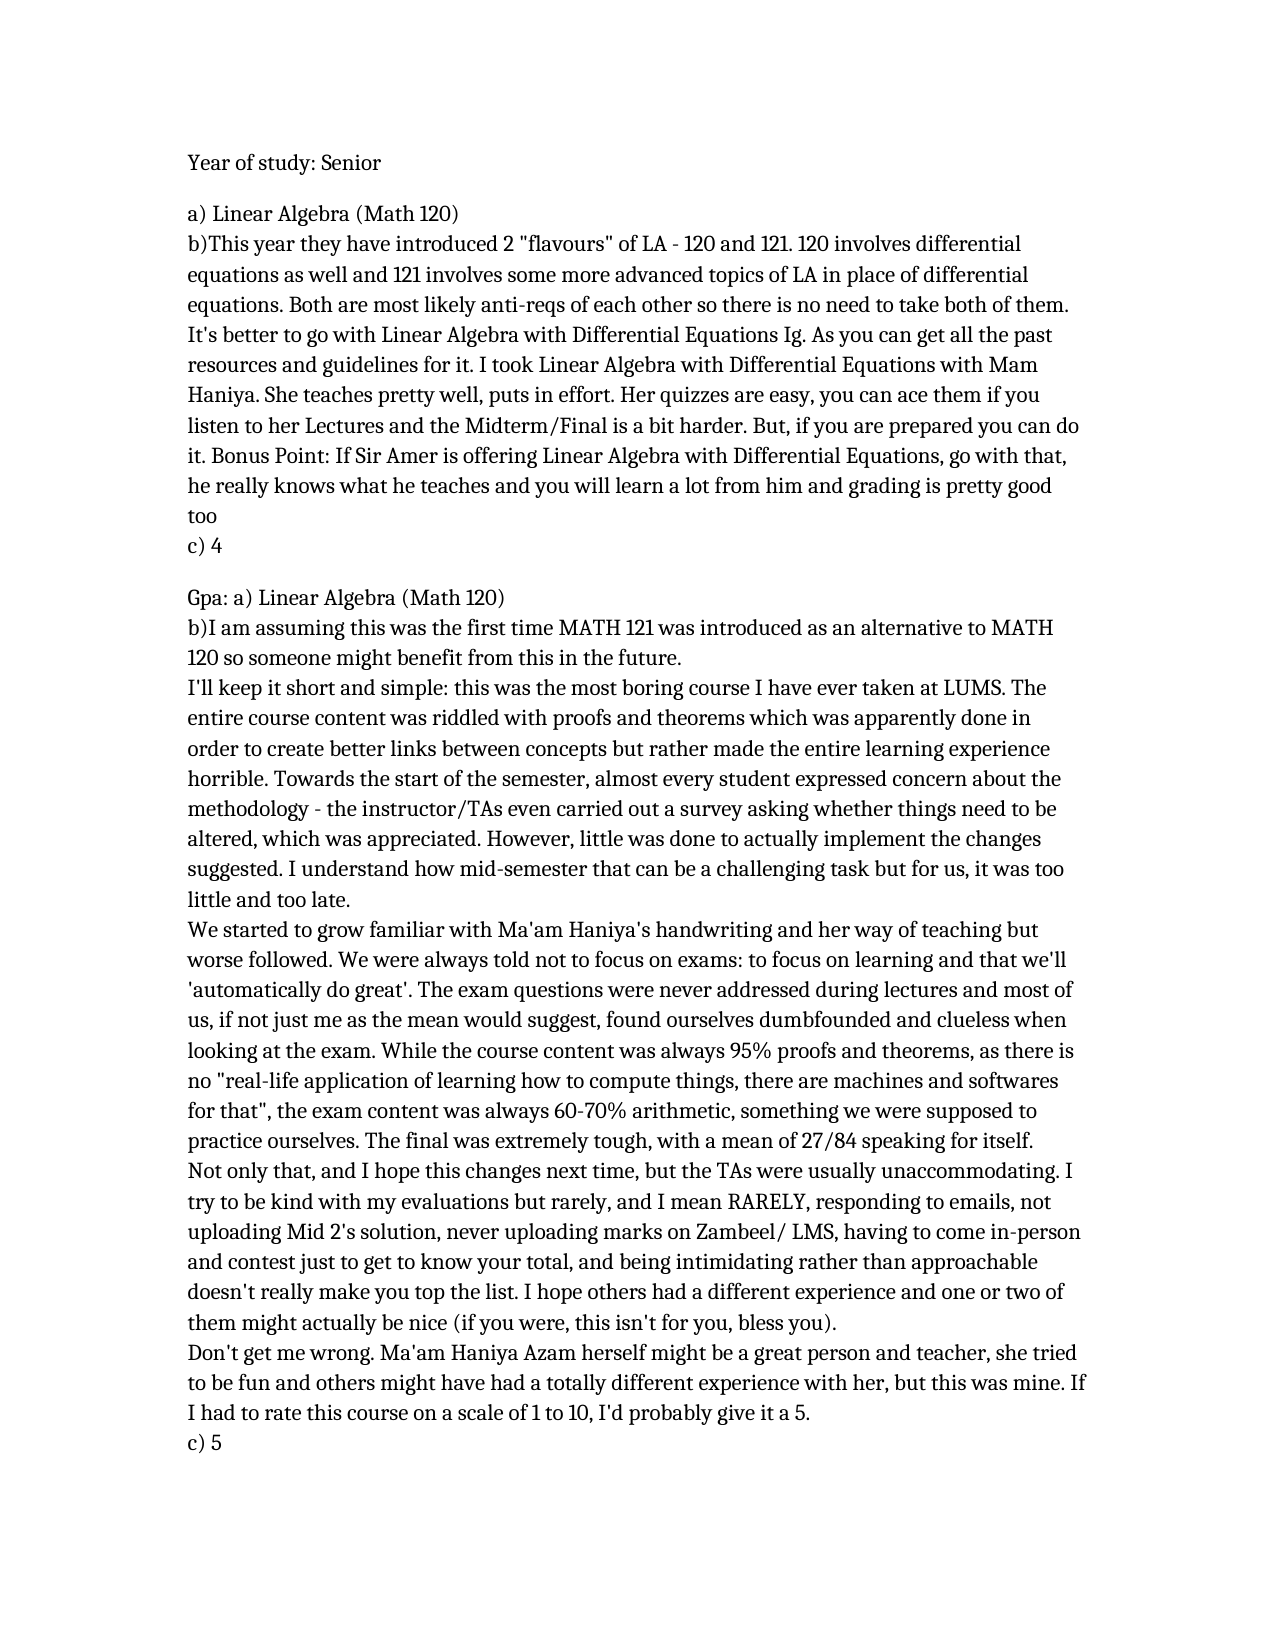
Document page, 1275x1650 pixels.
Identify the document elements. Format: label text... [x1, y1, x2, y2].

text Gpa: a) Linear Algebra (Math 120) b)I am assuming this was the first time MATH 121 was introduced as an alternative to MATH 120 so someone might benefit from this in the future. I'll keep it short and simple: this was the most boring course I have ever taken at LUMS. The entire course content was riddled with proofs and theorems which was apparently done in order to create better links between concepts but rather made the entire learning experience horrible. Towards the start of the semester, almost every student expressed concern about the methodology - the instructor/TAs even carried out a survey asking whether things need to be altered, which was appreciated. However, little was done to actually implement the changes suggested. I understand how mid-semester that can be a challenging task but for us, it was too little and too late. We started to grow familiar with Ma'am Haniya's handwriting and her way of teaching but worse followed. We were always told not to focus on exams: to focus on learning and that we'll 'automatically do great'. The exam questions were never addressed during lectures and most of us, if not just me as the mean would suggest, found ourselves dumbfounded and clueless when looking at the exam. While the course content was always 95% proofs and theorems, as there is no "real-life application of learning how to compute things, there are machines and softwares for that", the exam content was always 60-70% arithmetic, something we were supposed to practice ourselves. The final was extremely tough, with a mean of 27/84 speaking for itself. Not only that, and I hope this changes next time, but the TAs were usually unaccommodating. I try to be kind with my evaluations but rarely, and I mean RARELY, responding to emails, not uploading Mid 2's solution, never uploading marks on Zambeel/ LMS, having to come in-person and contest just to get to know your total, and being intimidating rather than approachable doesn't really make you top the list. I hope others had a different experience and one or two of them might actually be nice (if you were, this isn't for you, bless you). Don't get me wrong. Ma'am Haniya Azam herself might be a great person and teacher, she tried to be fun and others might have had a totally different experience with her, but this was mine. If I had to rate this course on a scale of 1 to 10, I'd probably give it a 5. c) 5 [187, 584, 1087, 1457]
text Year of study: Senior [187, 150, 1087, 176]
text a) Linear Algebra (Math 120) b)This year they have introduced 2 "flavours" of LA - 120 and 121. 120 involves differential equations as well and 121 involves some more advanced topics of LA in place of differential equations. Both are most likely anti-reqs of each other so there is no need to take both of them. It's better to go with Linear Algebra with Differential Equations Ig. As you can get all the past resources and guidelines for it. I took Linear Algebra with Differential Equations with Mam Haniya. She teaches pretty well, puts in effort. Her quizzes are easy, you can ace them if you listen to her Lectures and the Midterm/Final is a bit harder. But, if you are prepared you can do it. Bonus Point: If Sir Amer is offering Linear Algebra with Differential Equations, go with that, he really knows what he teaches and you will learn a lot from him and grading is pretty good too c) 4 [187, 201, 1087, 560]
